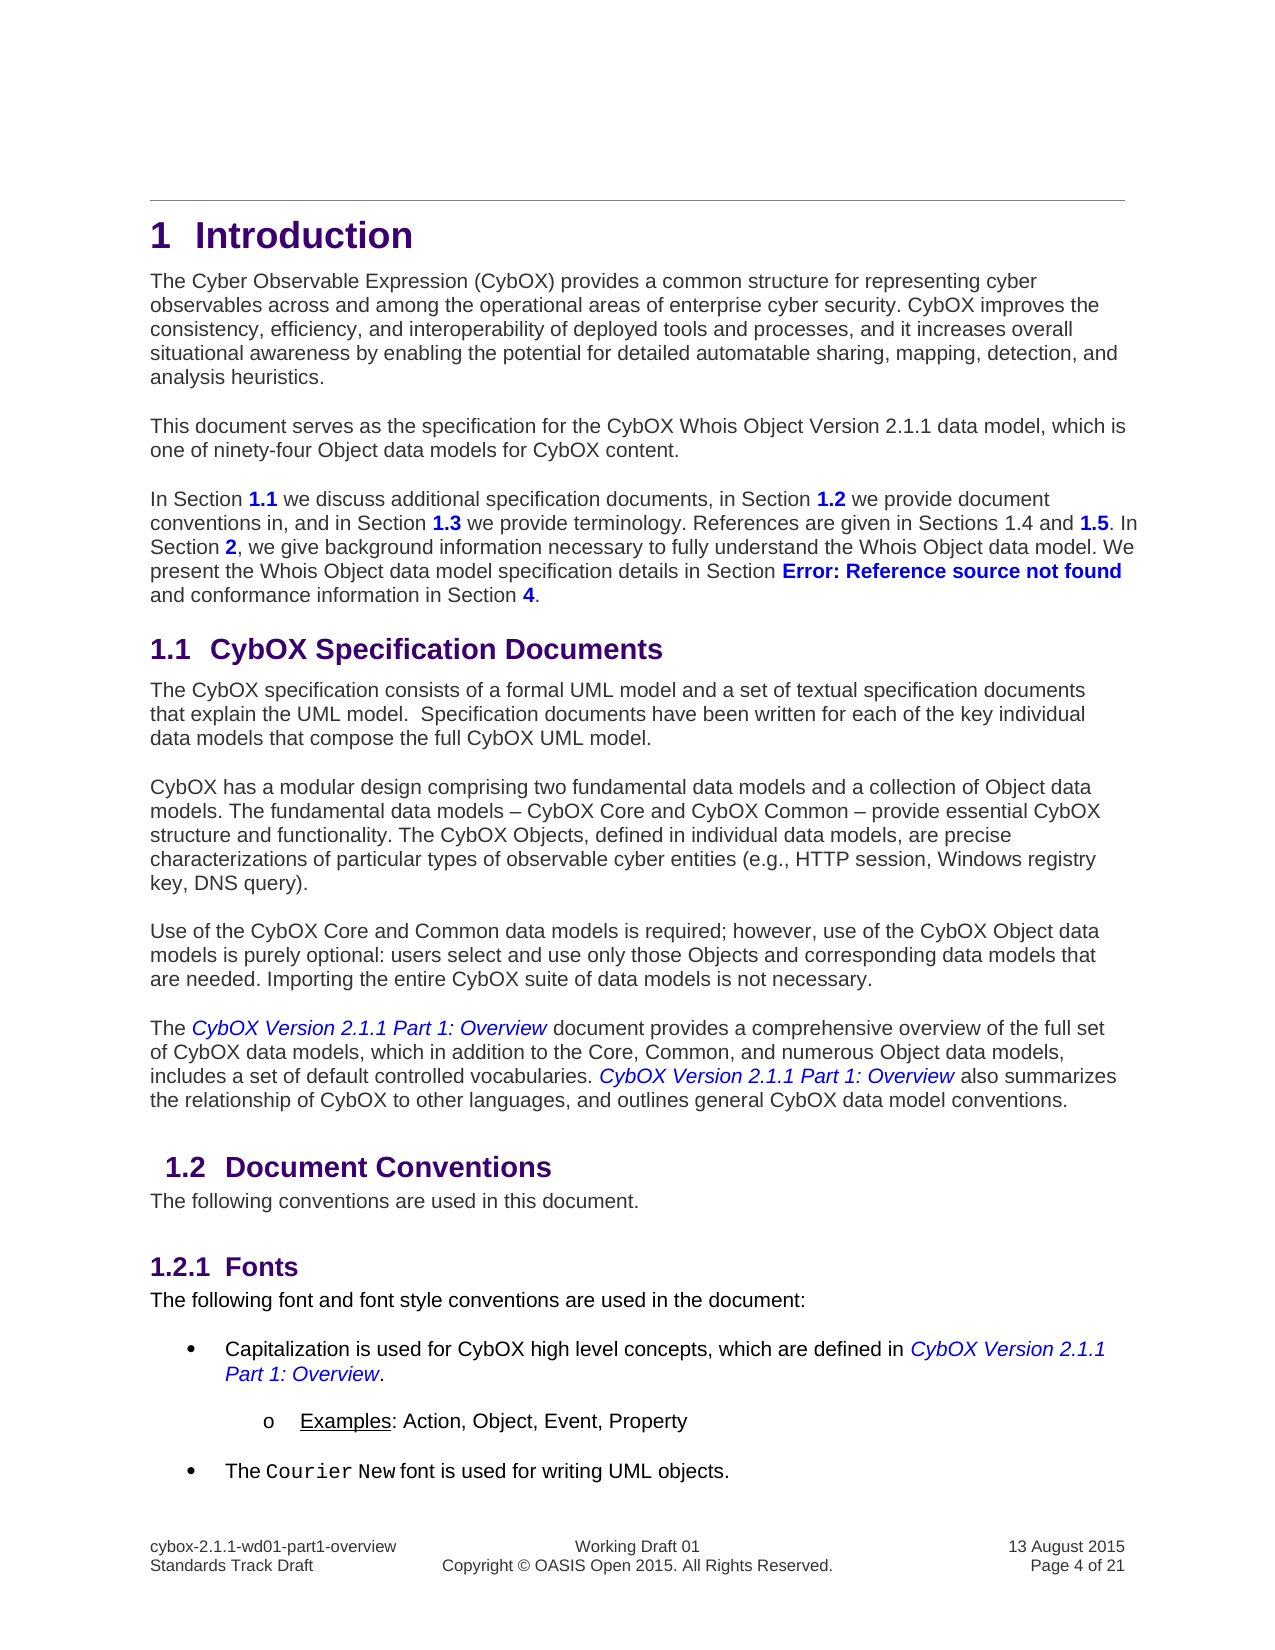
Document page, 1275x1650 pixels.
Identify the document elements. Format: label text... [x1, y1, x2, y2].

text This document serves as the specification for the CybOX Whois Object Version 2.1.1 data model, which is one of ninety-four Object data models for CybOX content. [150, 414, 1153, 462]
list Capitalization is used for CybOX high level concepts, which are defined in CybOX Version 2.1.1 Part 1: Overview. [187, 1337, 1125, 1385]
text CybOX has a modular design comprising two fundamental data models and a collection of Object data models. The fundamental data models – CybOX Core and CybOX Common – provide essential CybOX structure and functionality. The CybOX Objects, defined in individual data models, are precise characterizations of particular types of observable cyber entities (e.g., HTTP session, Windows registry key, DNS query). [150, 774, 1125, 894]
text The following conventions are used in this document. [150, 1189, 1125, 1213]
subtitle Introduction [150, 201, 1125, 257]
text The CybOX specification consists of a formal UML model and a set of textual specification documents that explain the UML model. Specification documents have been written for each of the key individual data models that compose the full CybOX UML model. [150, 678, 1125, 749]
text The Cyber Observable Expression (CybOX) provides a common structure for representing cyber observables across and among the operational areas of enterprise cyber security. CybOX improves the consistency, efficiency, and interoperability of deployed tools and processes, and it increases overall situational awareness by enabling the potential for detailed automatable sharing, mapping, detection, and analysis heuristics. [150, 269, 1153, 389]
text The following font and font style conventions are used in the document: [150, 1288, 1125, 1312]
text The CybOX Version 2.1.1 Part 1: Overview document provides a comprehensive overview of the full set of CybOX data models, which in addition to the Core, Common, and numerous Object data models, includes a set of default controlled vocabularies. CybOX Version 2.1.1 Part 1: Overview also summarizes the relationship of CybOX to other languages, and outlines general CybOX data model conventions. [150, 1016, 1125, 1112]
subtitle Fonts [150, 1251, 1125, 1282]
subtitle Document Conventions [165, 1149, 1125, 1183]
text Use of the CybOX Core and Common data models is required; however, use of the CybOX Object data models is purely optional: users select and use only those Objects and corresponding data models that are needed. Importing the entire CybOX suite of data models is not necessary. [150, 919, 1125, 991]
list Examples: Action, Object, Event, Property [262, 1409, 1125, 1435]
subtitle CybOX Specification Documents [150, 632, 1125, 665]
list The Courier New font is used for writing UML objects. [187, 1459, 1125, 1485]
